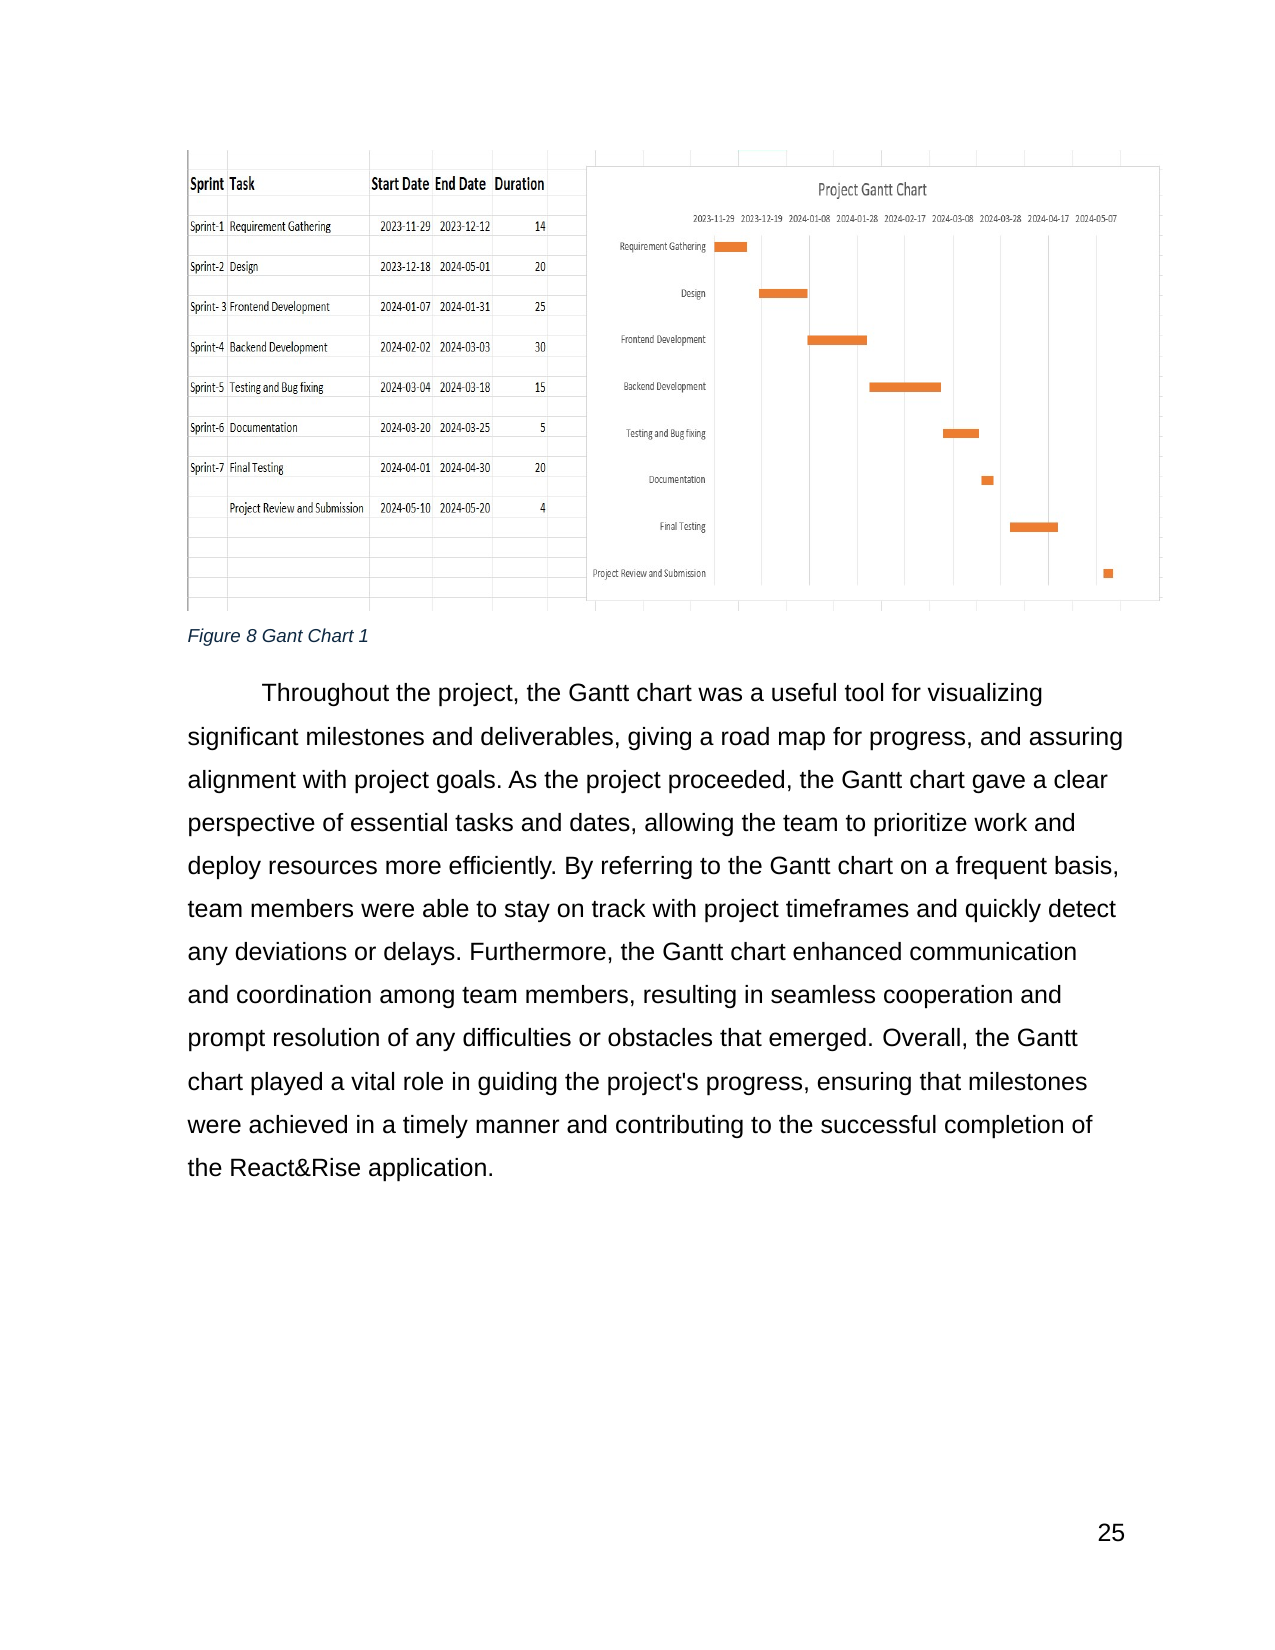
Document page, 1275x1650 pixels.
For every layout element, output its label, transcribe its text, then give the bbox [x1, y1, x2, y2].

picture [187, 150, 1163, 611]
text Throughout the project, the Gantt chart was a useful tool for visualizing significant milestones and deliverables, giving a road map for progress, and assuring alignment with project goals. As the project proceeded, the Gantt chart gave a clear perspective of essential tasks and dates, allowing the team to prioritize work and deploy resources more efficiently. By referring to the Gantt chart on a frequent basis, team members were able to stay on track with project timeframes and quickly detect any deviations or delays. Furthermore, the Gantt chart enhanced communication and coordination among team members, resulting in seamless cooperation and prompt resolution of any difficulties or obstacles that emerged. Overall, the Gantt chart played a vital role in guiding the project's progress, ensuring that milestones were achieved in a timely manner and contributing to the successful completion of the React&Rise application. [187, 678, 1125, 1182]
text Figure 8 Gant Chart 1 [150, 625, 1125, 647]
